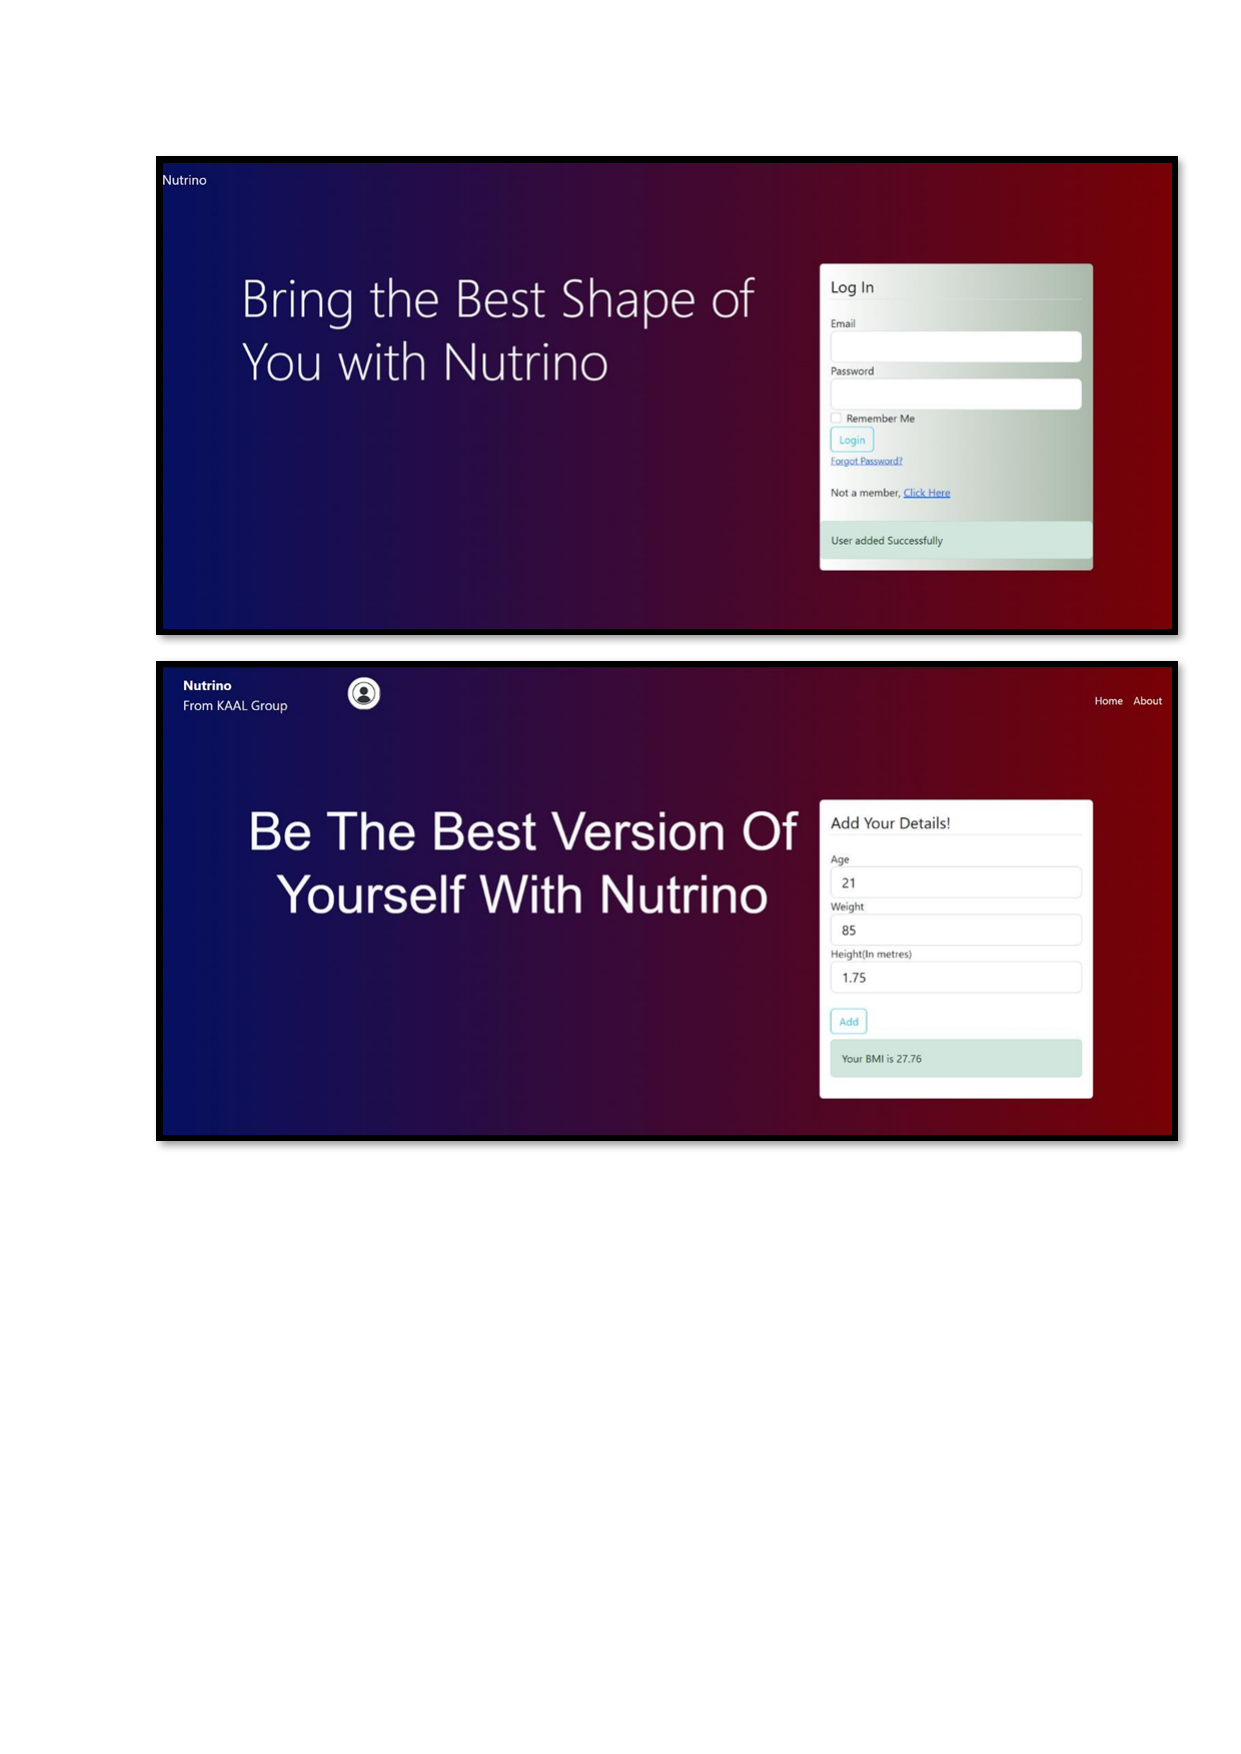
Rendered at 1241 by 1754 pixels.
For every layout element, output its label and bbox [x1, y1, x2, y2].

picture [163, 163, 1172, 629]
picture [163, 667, 1172, 1135]
